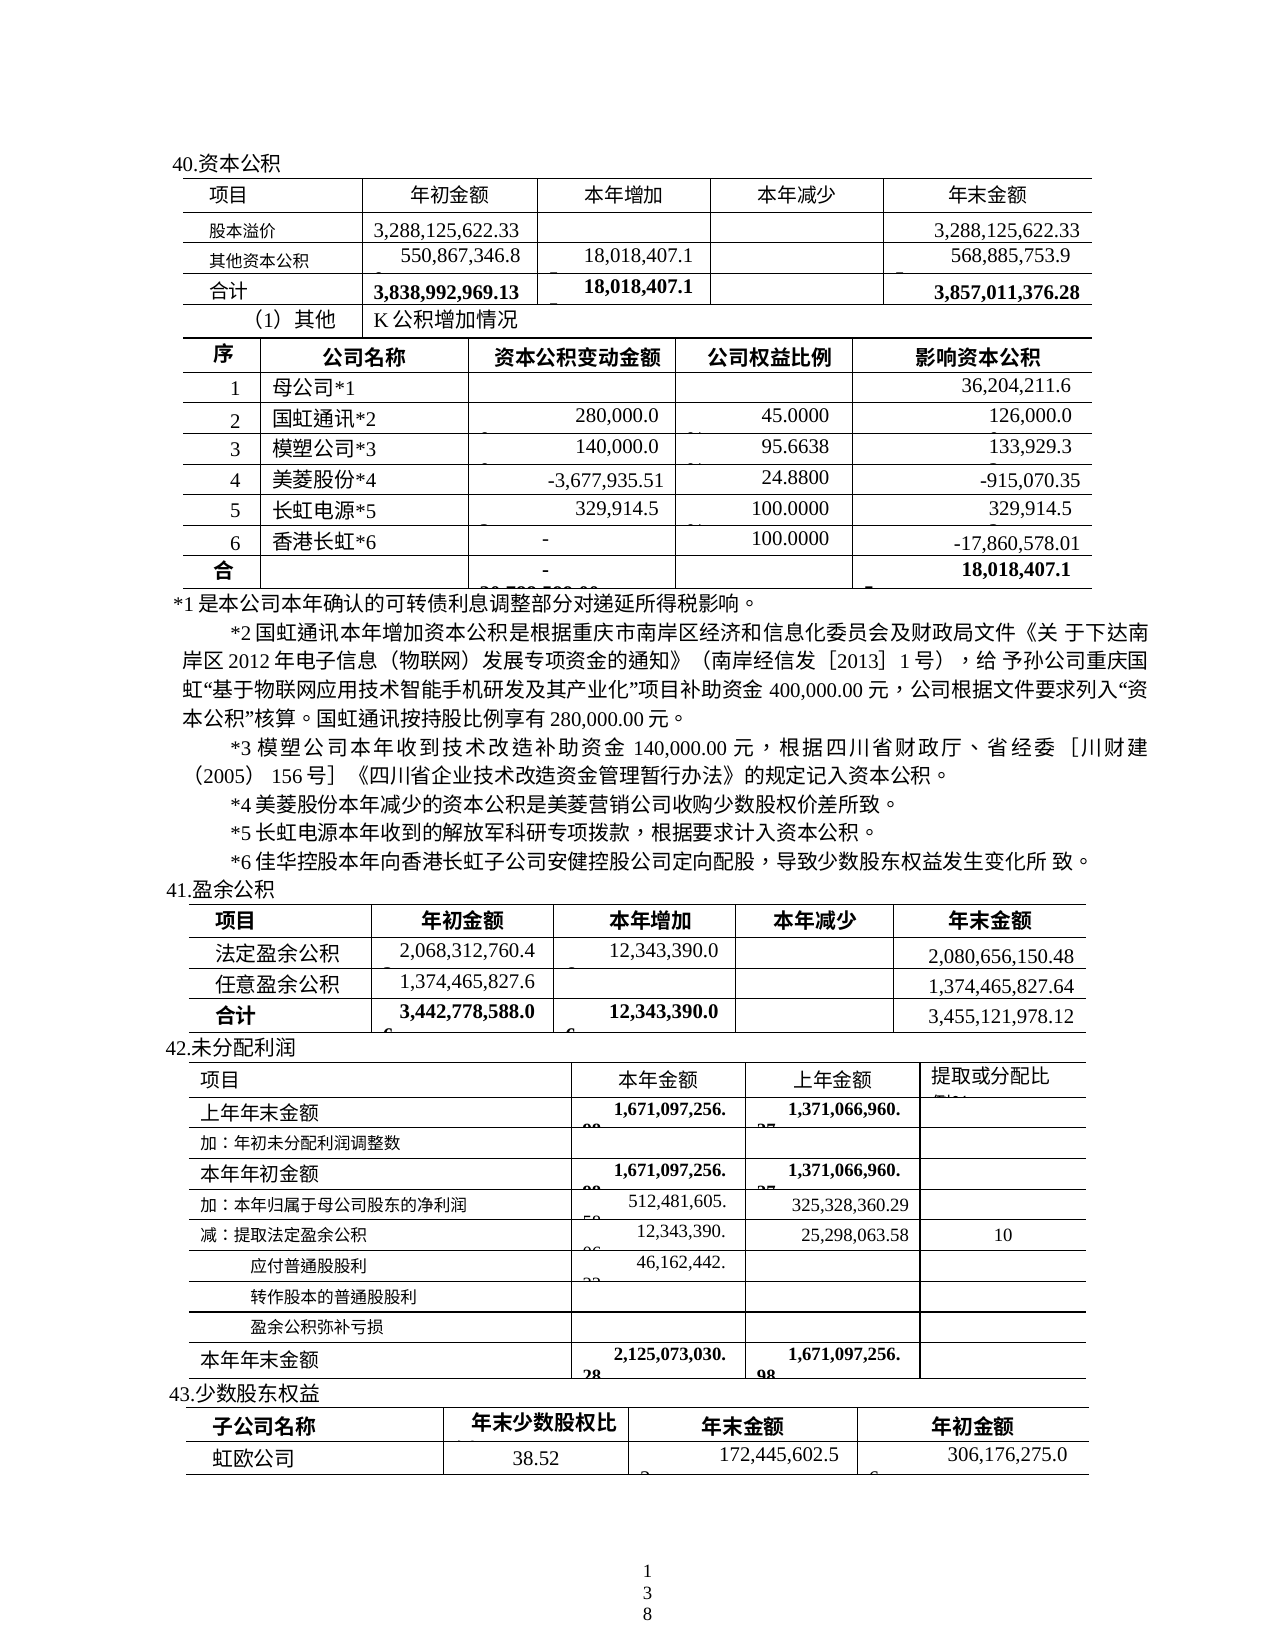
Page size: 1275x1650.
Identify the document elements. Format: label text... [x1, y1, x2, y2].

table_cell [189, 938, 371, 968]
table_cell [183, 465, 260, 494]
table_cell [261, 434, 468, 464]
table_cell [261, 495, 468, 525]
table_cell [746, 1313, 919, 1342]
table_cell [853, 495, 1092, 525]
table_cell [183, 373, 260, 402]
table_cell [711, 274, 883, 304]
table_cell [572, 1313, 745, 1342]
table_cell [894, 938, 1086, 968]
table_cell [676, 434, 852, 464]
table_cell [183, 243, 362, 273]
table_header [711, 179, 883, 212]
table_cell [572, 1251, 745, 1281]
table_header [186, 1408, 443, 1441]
text 43.少数股东权益 [169, 1379, 1149, 1407]
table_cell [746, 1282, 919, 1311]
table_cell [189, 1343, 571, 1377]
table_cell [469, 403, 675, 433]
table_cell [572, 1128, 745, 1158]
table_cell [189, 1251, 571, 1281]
text 42.未分配利润 [165, 1033, 1149, 1062]
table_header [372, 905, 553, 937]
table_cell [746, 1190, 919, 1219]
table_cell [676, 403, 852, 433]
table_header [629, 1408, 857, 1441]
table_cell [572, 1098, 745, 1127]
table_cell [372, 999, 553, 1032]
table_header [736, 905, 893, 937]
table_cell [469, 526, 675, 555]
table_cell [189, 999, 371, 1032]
text *5长虹电源本年收到的解放军科研专项拨款，根据要求计入资本公积。 [126, 818, 1149, 847]
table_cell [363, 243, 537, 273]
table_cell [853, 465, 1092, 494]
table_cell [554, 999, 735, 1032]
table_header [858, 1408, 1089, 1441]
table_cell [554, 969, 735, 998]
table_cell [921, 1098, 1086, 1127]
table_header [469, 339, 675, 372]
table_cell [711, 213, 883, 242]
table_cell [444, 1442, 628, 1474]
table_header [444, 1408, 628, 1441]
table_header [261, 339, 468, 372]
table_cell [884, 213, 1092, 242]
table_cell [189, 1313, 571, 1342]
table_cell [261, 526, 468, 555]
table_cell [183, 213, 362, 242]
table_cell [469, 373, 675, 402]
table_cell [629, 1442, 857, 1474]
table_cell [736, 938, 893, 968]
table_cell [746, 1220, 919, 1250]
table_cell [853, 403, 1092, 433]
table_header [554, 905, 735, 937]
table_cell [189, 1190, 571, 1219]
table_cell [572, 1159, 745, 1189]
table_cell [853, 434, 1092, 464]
text *6佳华控股本年向香港长虹子公司安健控股公司定向配股，导致少数股东权益发生变化所 致。 [182, 847, 1149, 875]
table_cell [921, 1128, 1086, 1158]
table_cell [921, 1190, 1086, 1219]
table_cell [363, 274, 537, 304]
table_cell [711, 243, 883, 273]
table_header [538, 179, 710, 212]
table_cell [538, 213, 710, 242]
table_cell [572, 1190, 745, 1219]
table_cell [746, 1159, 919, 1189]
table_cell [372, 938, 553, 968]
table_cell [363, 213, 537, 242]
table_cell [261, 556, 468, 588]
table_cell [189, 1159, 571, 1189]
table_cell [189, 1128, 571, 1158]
text *4美菱股份本年减少的资本公积是美菱营销公司收购少数股权价差所致。 [126, 789, 1149, 818]
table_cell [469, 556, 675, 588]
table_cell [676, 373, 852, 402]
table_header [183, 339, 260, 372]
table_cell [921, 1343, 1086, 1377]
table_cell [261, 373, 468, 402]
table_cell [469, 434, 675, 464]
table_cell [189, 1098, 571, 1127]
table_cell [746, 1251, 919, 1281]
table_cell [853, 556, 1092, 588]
text *2国虹通讯本年增加资本公积是根据重庆市南岸区经济和信息化委员会及财政局文件《关 于下达南岸区2012年电子信息（物联网）发展专项资金的通知》（南岸经信发［2013］1号），给 予孙公司重庆国虹“基于物联网应用技术智能手机研发及其产业化”项目补助资金400,000.00 元，公司根据文件要求列入“资本公积”核算。国虹通讯按持股比例享有280,000.00元。 [182, 617, 1149, 732]
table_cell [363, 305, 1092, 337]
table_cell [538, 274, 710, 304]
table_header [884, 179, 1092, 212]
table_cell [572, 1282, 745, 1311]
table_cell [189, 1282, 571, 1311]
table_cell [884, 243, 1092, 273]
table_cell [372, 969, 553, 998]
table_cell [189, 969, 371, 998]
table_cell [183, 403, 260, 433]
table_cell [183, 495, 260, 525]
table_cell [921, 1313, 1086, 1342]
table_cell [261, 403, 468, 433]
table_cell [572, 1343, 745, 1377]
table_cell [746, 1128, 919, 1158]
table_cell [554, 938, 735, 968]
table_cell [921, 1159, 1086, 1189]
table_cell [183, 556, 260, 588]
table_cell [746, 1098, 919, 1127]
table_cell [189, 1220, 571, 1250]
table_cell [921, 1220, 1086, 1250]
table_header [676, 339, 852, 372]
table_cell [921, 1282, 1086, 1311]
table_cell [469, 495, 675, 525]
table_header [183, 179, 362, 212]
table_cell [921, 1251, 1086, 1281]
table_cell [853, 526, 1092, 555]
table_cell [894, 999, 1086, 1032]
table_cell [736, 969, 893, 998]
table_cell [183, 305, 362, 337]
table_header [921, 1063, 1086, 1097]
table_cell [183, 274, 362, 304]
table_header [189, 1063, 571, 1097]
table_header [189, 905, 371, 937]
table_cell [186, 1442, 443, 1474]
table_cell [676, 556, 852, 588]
text *3模塑公司本年收到技术改造补助资金140,000.00元，根据四川省财政厅、省经委［川财建 （2005） 156号］《四川省企业技术改造资金管理暂行办法》的规定记入资本公积。 [182, 732, 1149, 789]
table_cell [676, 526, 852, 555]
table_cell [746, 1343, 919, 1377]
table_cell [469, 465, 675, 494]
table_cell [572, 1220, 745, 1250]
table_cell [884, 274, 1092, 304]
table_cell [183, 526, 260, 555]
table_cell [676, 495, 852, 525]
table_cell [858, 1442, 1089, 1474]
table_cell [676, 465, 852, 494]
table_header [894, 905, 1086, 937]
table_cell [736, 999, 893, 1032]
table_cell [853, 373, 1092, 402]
text 41.盈余公积 [166, 875, 1149, 904]
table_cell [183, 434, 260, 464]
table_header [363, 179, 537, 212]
text 40.资本公积 [172, 149, 1149, 178]
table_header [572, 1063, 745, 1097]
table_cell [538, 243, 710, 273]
text *1是本公司本年确认的可转债利息调整部分对递延所得税影响。 [173, 589, 1149, 617]
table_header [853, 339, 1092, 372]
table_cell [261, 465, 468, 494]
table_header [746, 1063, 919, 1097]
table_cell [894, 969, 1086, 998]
